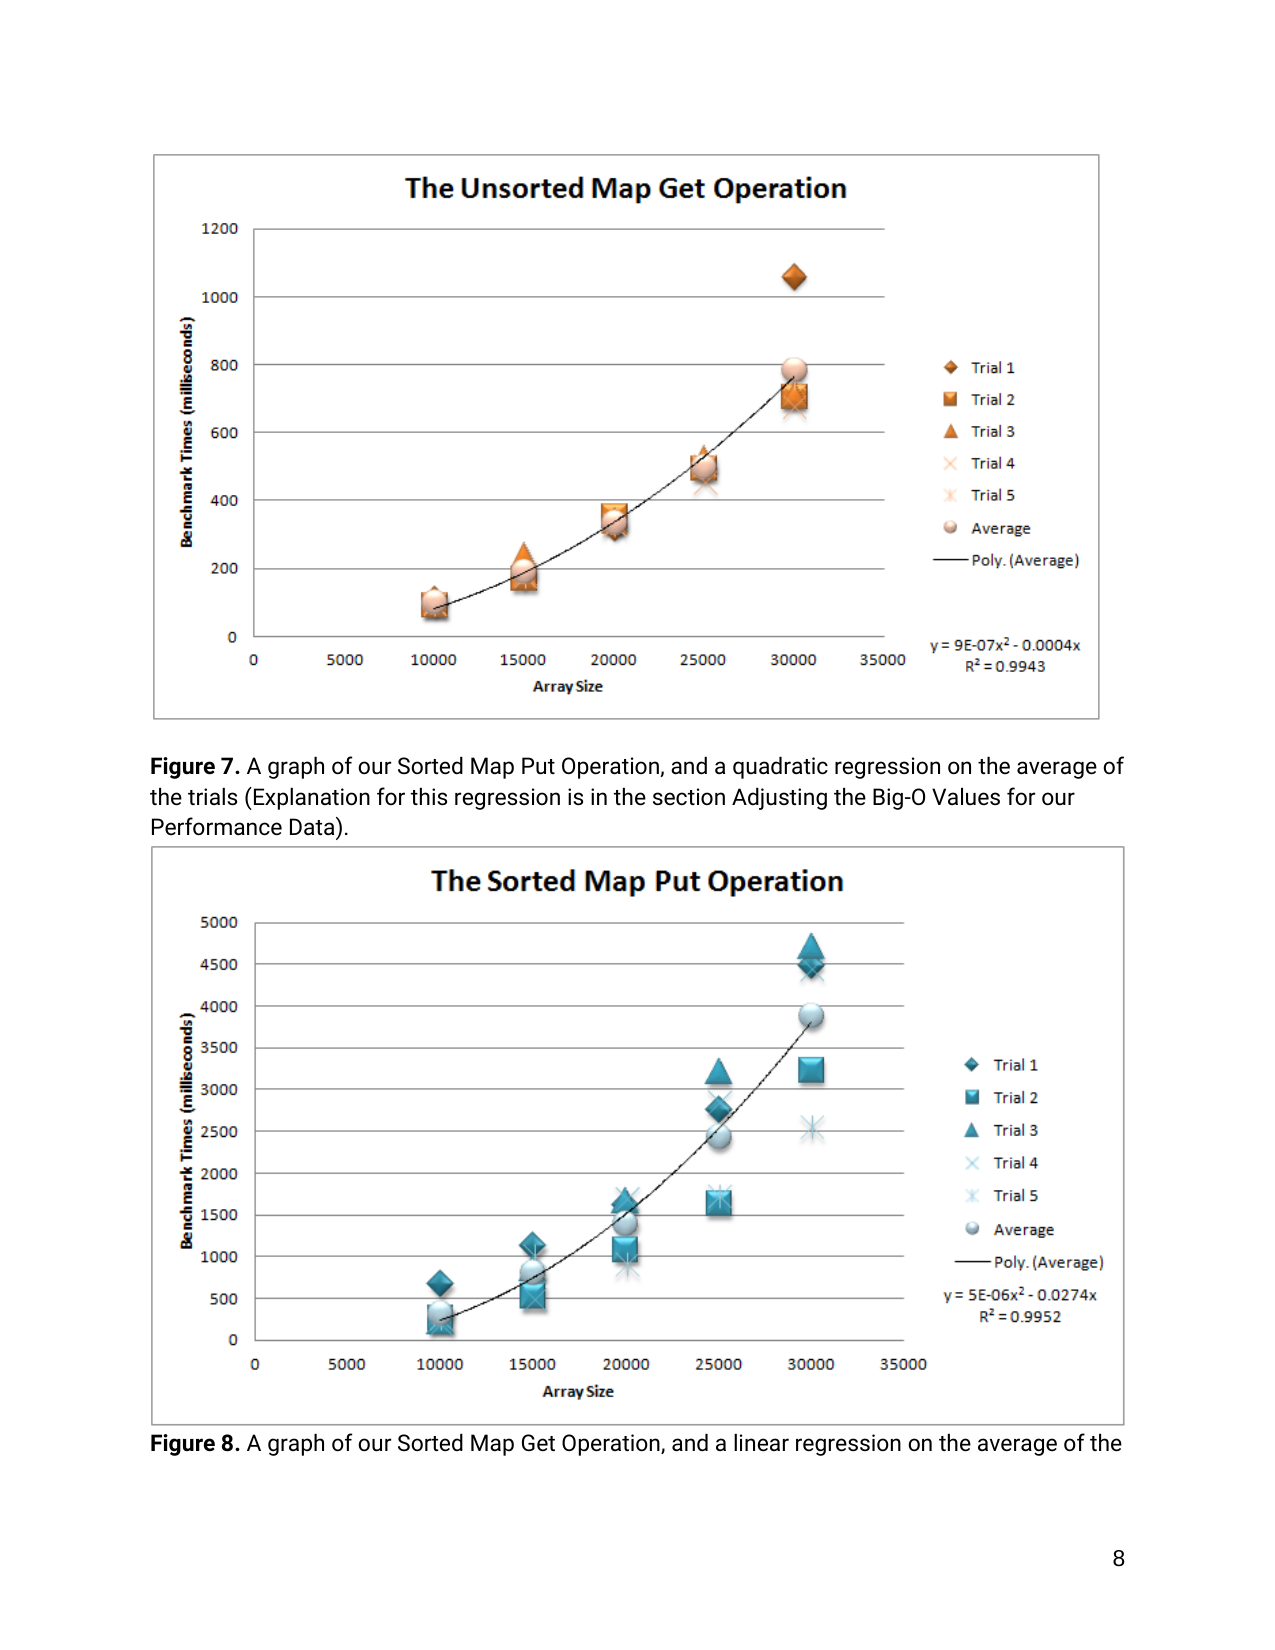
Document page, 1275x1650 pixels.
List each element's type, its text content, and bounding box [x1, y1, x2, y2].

picture [152, 153, 1100, 721]
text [150, 1427, 1125, 1457]
picture [150, 845, 1125, 1427]
